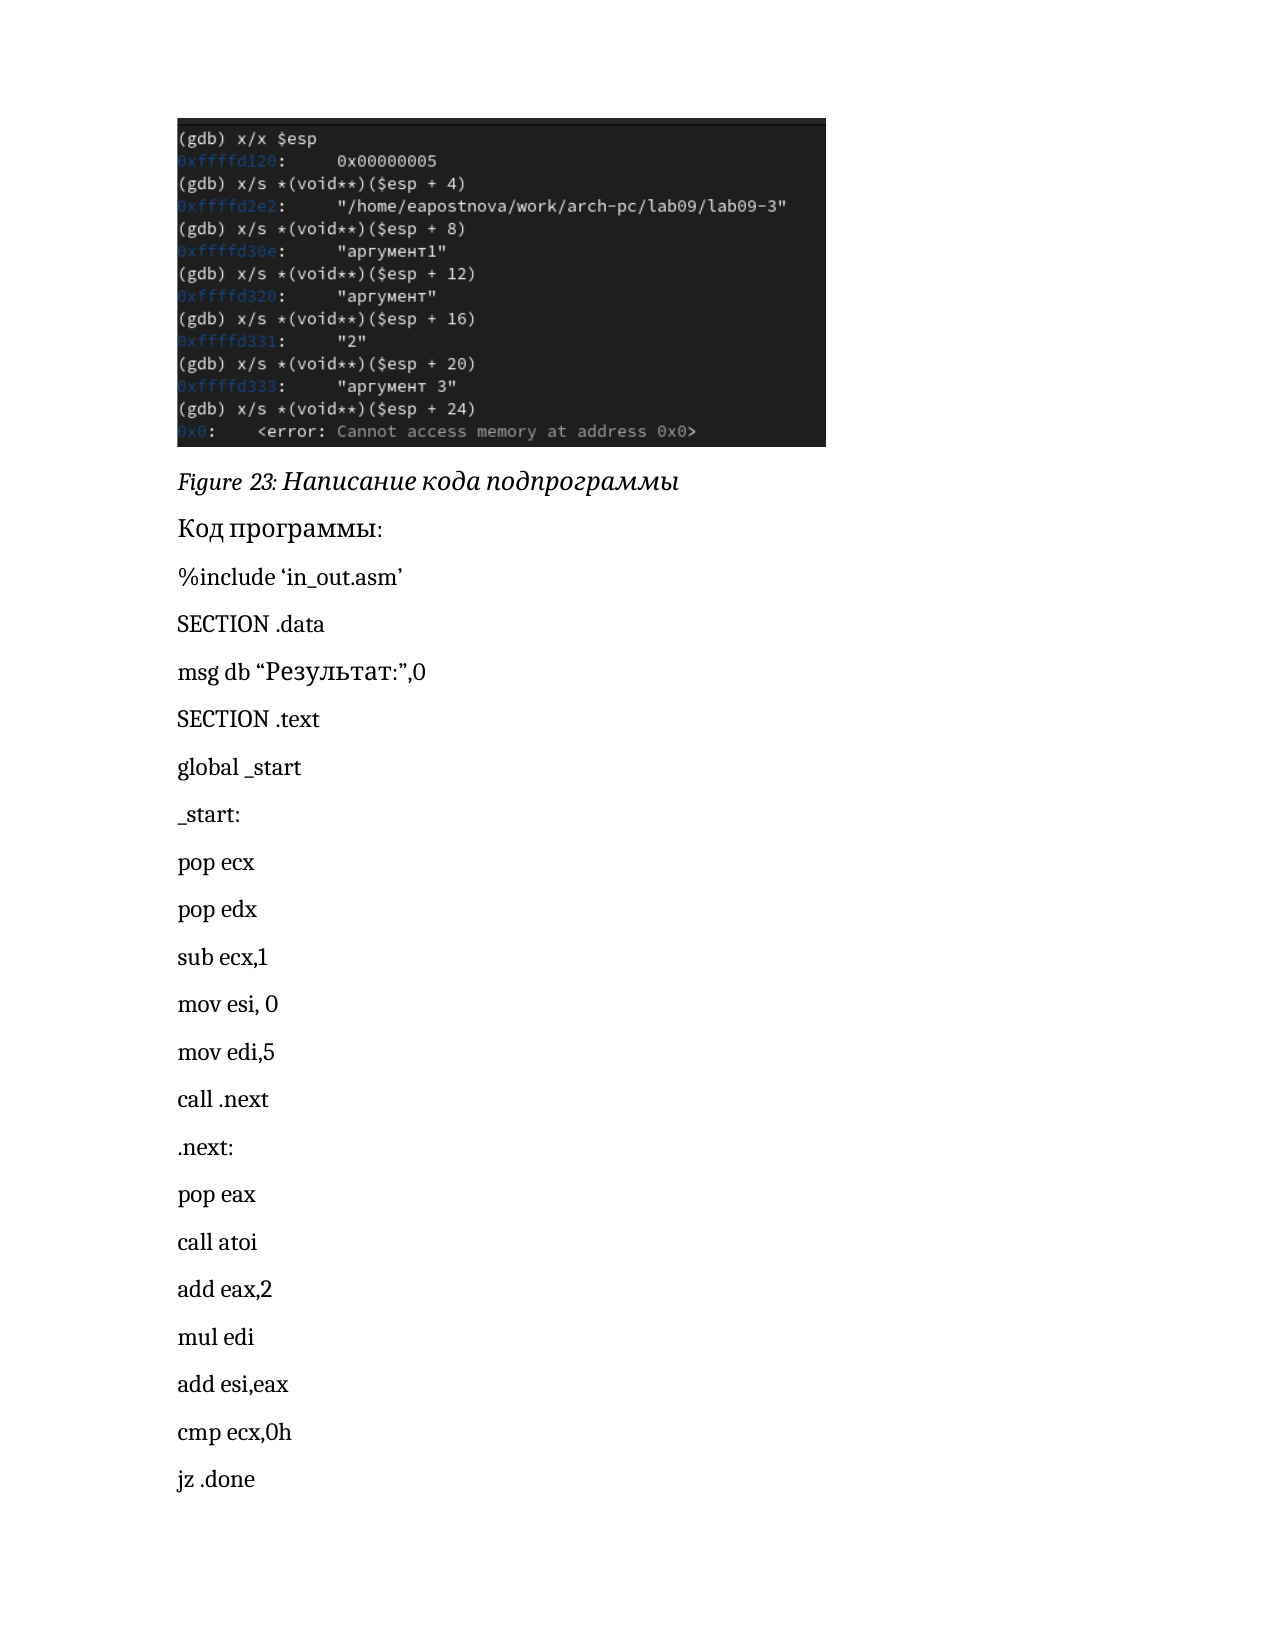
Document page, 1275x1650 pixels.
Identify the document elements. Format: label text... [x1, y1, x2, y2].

text mov edi,5 [177, 1038, 1186, 1066]
text Figure 23: Написание кода подпрограммы [177, 468, 1186, 496]
text .next: [177, 1133, 1186, 1161]
picture [177, 118, 826, 447]
text global _start [177, 753, 1186, 781]
text cmp ecx,0h [177, 1418, 1186, 1446]
text %include ‘in_out.asm’ [177, 563, 1186, 591]
text call atoi [177, 1228, 1186, 1256]
text add esi,eax [177, 1370, 1186, 1399]
text call .next [177, 1085, 1186, 1114]
text SECTION .text [177, 705, 1186, 734]
text mov esi, 0 [177, 990, 1186, 1019]
text Код программы: [177, 515, 1186, 544]
text _start: [177, 800, 1186, 829]
text pop ecx [177, 848, 1186, 876]
text SECTION .data [177, 610, 1186, 639]
text sub ecx,1 [177, 943, 1186, 971]
text msg db “Результат:”,0 [177, 658, 1186, 686]
text mul edi [177, 1323, 1186, 1351]
text pop edx [177, 895, 1186, 924]
text pop eax [177, 1180, 1186, 1209]
text jz .done [177, 1465, 1186, 1494]
text add eax,2 [177, 1275, 1186, 1304]
